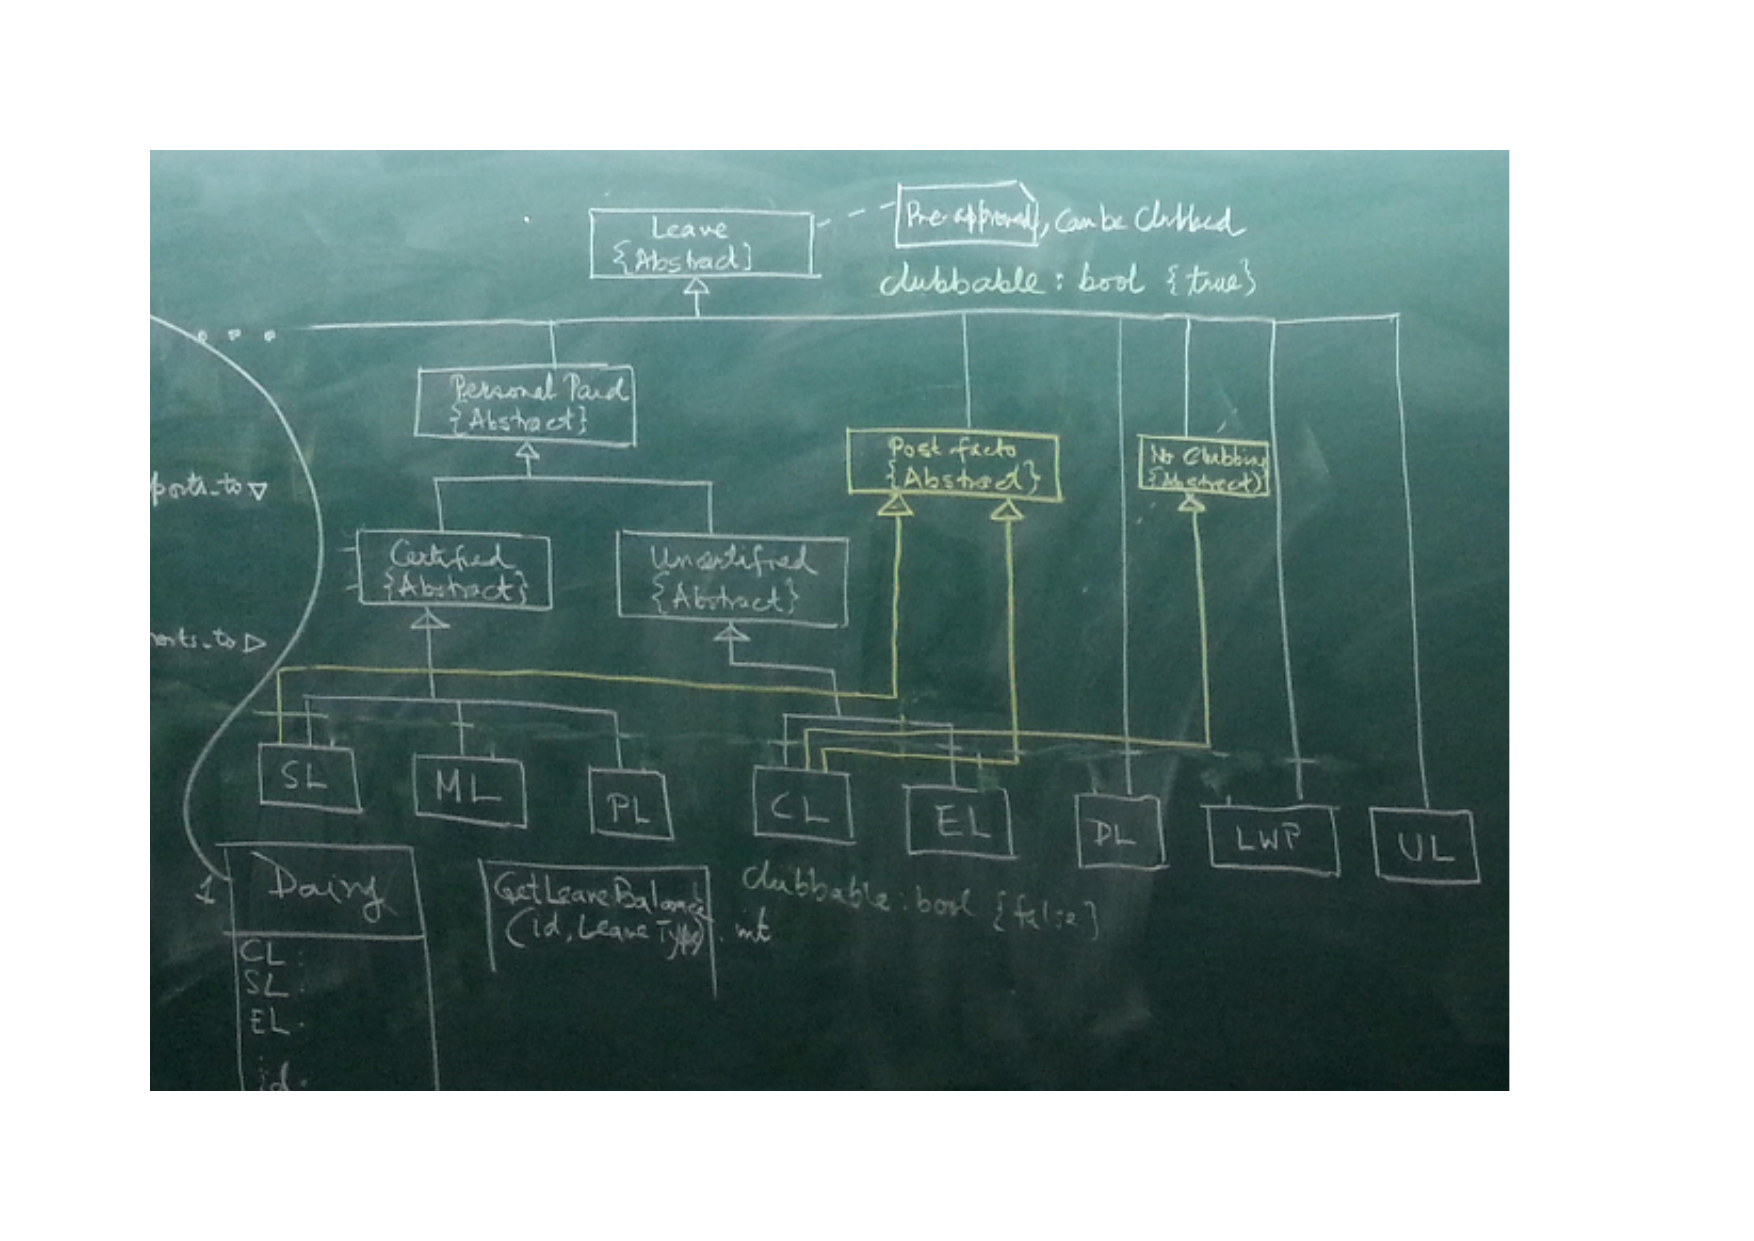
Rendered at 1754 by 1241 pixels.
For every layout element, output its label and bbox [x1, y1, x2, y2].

picture [150, 150, 1510, 1091]
